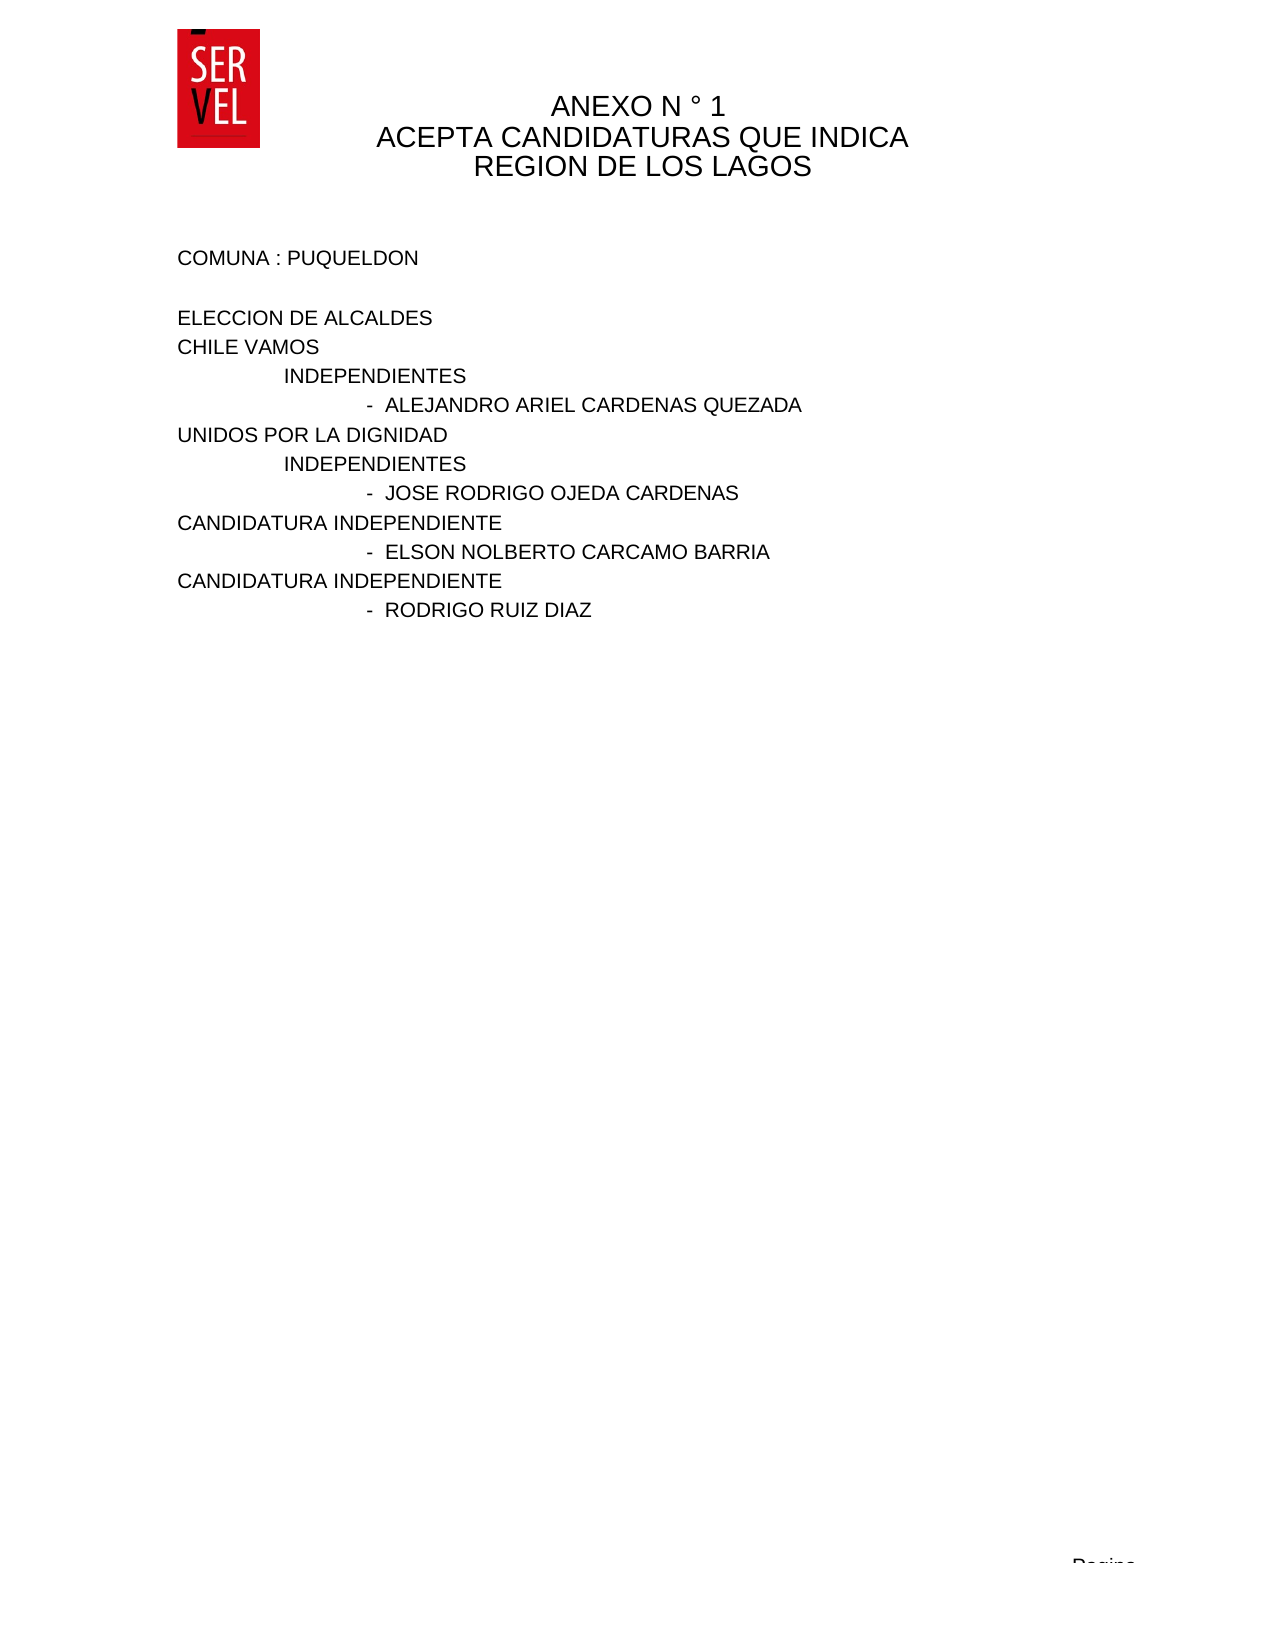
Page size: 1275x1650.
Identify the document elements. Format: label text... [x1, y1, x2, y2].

list ALEJANDRO ARIEL CARDENAS QUEZADA UNIDOS POR LA DIGNIDAD [177, 393, 804, 446]
text COMUNA : PUQUELDON [177, 246, 1096, 270]
picture [177, 29, 260, 148]
text ELECCION DE ALCALDES CHILE VAMOS [177, 305, 435, 358]
list ELSON NOLBERTO CARCAMO BARRIA CANDIDATURA INDEPENDIENTE [177, 540, 772, 593]
list JOSE RODRIGO OJEDA CARDENAS CANDIDATURA INDEPENDIENTE [177, 481, 741, 534]
text INDEPENDIENTES [283, 452, 1096, 476]
list RODRIGO RUIZ DIAZ [366, 598, 1096, 622]
text INDEPENDIENTES [283, 364, 1096, 388]
